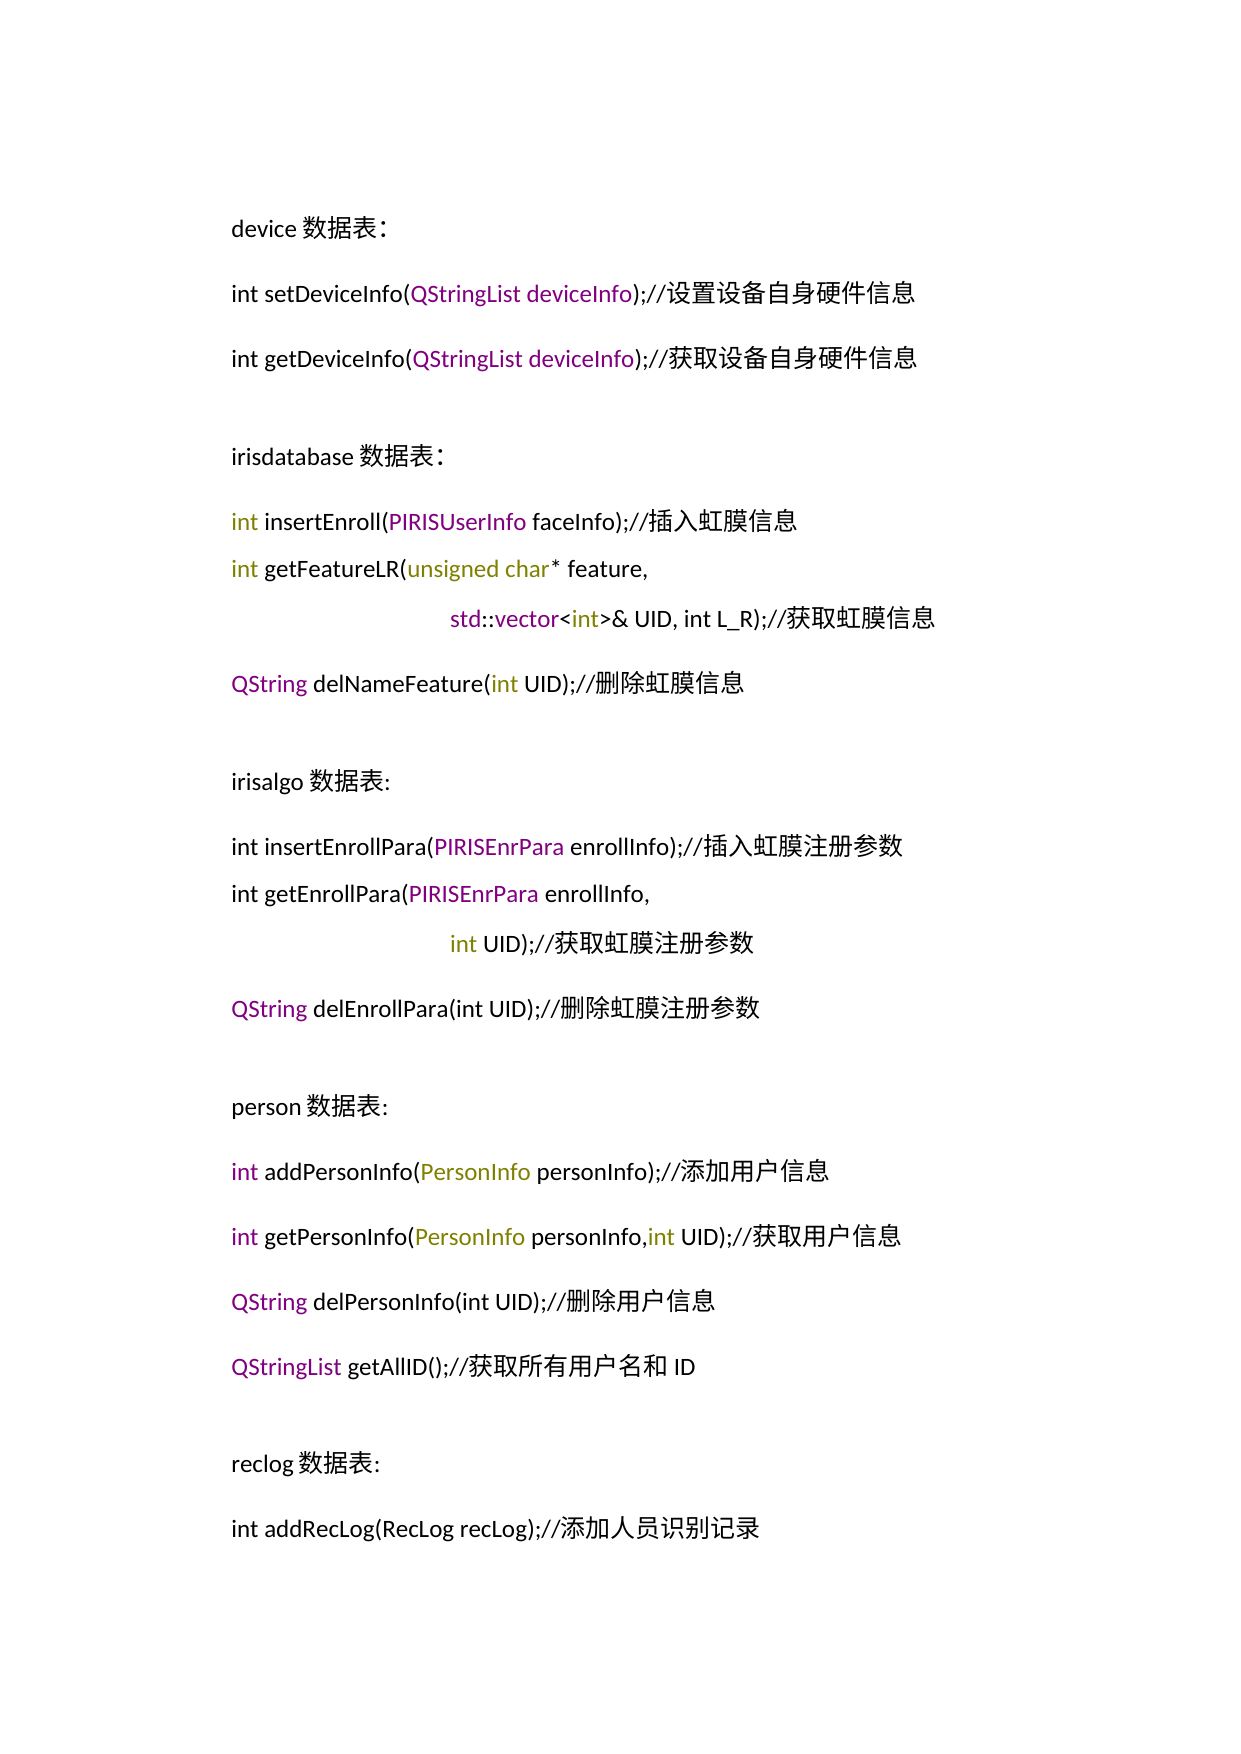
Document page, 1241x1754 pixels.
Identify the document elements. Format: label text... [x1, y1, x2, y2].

text int insertEnrollPara(PIRISEnrPara enrollInfo);//插入虹膜注册参数 [187, 812, 1053, 877]
text int getDeviceInfo(QStringList deviceInfo);//获取设备自身硬件信息 [187, 324, 1053, 389]
text int setDeviceInfo(QStringList deviceInfo);//设置设备自身硬件信息 [187, 259, 1053, 324]
text int getFeatureLR(unsigned char* feature, [187, 552, 1053, 584]
text int getEnrollPara(PIRISEnrPara enrollInfo, [187, 877, 1053, 909]
text int insertEnroll(PIRISUserInfo faceInfo);//插入虹膜信息 [187, 487, 1053, 552]
text device数据表： [187, 194, 1053, 259]
text irisdatabase数据表： [187, 422, 1053, 487]
text QString delNameFeature(int UID);//删除虹膜信息 [187, 649, 1053, 714]
text std::vector<int>& UID, int L_R);//获取虹膜信息 [187, 584, 1053, 649]
text int getPersonInfo(PersonInfo personInfo,int UID);//获取用户信息 [187, 1202, 1053, 1267]
text QString delEnrollPara(int UID);//删除虹膜注册参数 [187, 974, 1053, 1039]
text int addRecLog(RecLog recLog);//添加人员识别记录 [187, 1494, 1053, 1559]
text int UID);//获取虹膜注册参数 [187, 909, 1053, 974]
text int addPersonInfo(PersonInfo personInfo);//添加用户信息 [187, 1137, 1053, 1202]
text QStringList getAllID();//获取所有用户名和ID [187, 1332, 1053, 1397]
text QString delPersonInfo(int UID);//删除用户信息 [187, 1267, 1053, 1332]
text person数据表: [187, 1072, 1053, 1137]
text irisalgo数据表: [187, 747, 1053, 812]
text reclog数据表: [187, 1429, 1053, 1494]
